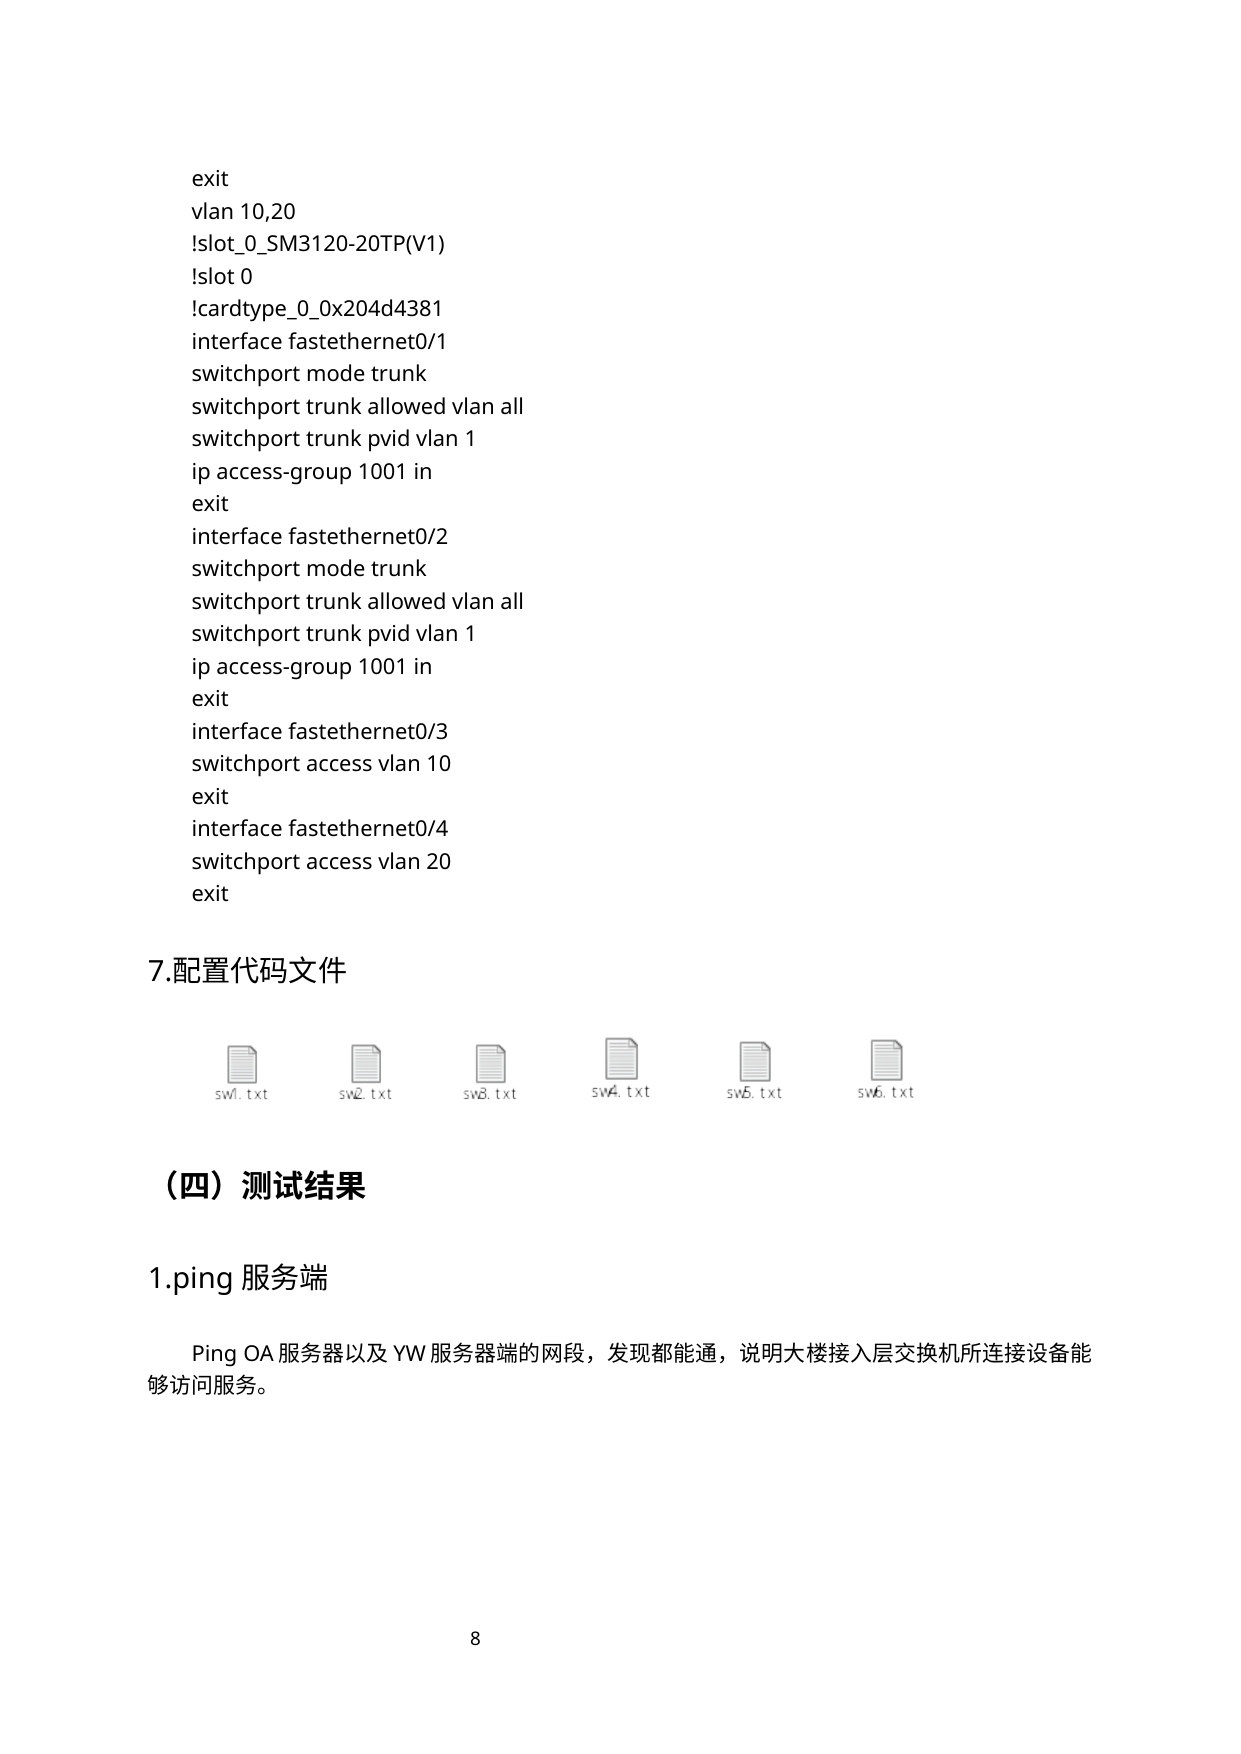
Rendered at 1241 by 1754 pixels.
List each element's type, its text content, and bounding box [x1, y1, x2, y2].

text switchport trunk allowed vlan all [148, 584, 1093, 617]
text interface fastethernet0/1 [148, 324, 1093, 357]
text switchport mode trunk [148, 357, 1093, 389]
text !slot 0 [148, 259, 1093, 292]
text !slot_0_SM3120-20TP(V1) [148, 227, 1093, 259]
text switchport trunk allowed vlan all [148, 389, 1093, 422]
subtitle （四）测试结果 [148, 1151, 1093, 1216]
text interface fastethernet0/3 [148, 714, 1093, 747]
subtitle 7.配置代码文件 [148, 937, 1093, 1002]
text exit [148, 487, 1093, 519]
text ip access-group 1001 in [148, 454, 1093, 487]
text switchport mode trunk [148, 552, 1093, 584]
text exit [148, 877, 1093, 909]
text ip access-group 1001 in [148, 649, 1093, 682]
text switchport trunk pvid vlan 1 [148, 422, 1093, 454]
text !cardtype_0_0x204d4381 [148, 292, 1093, 324]
text exit [148, 162, 1093, 194]
text interface fastethernet0/2 [148, 519, 1093, 552]
text exit [148, 682, 1093, 714]
text switchport access vlan 10 [148, 747, 1093, 779]
text exit [148, 779, 1093, 812]
text interface fastethernet0/4 [148, 812, 1093, 844]
text vlan 10,20 [148, 194, 1093, 227]
text Ping OA服务器以及YW服务器端的网段，发现都能通，说明大楼接入层交换机所连接设备能够访问服务。 [148, 1336, 1093, 1401]
text switchport access vlan 20 [148, 844, 1093, 877]
subtitle 1.ping 服务端 [148, 1243, 1093, 1308]
text switchport trunk pvid vlan 1 [148, 617, 1093, 649]
